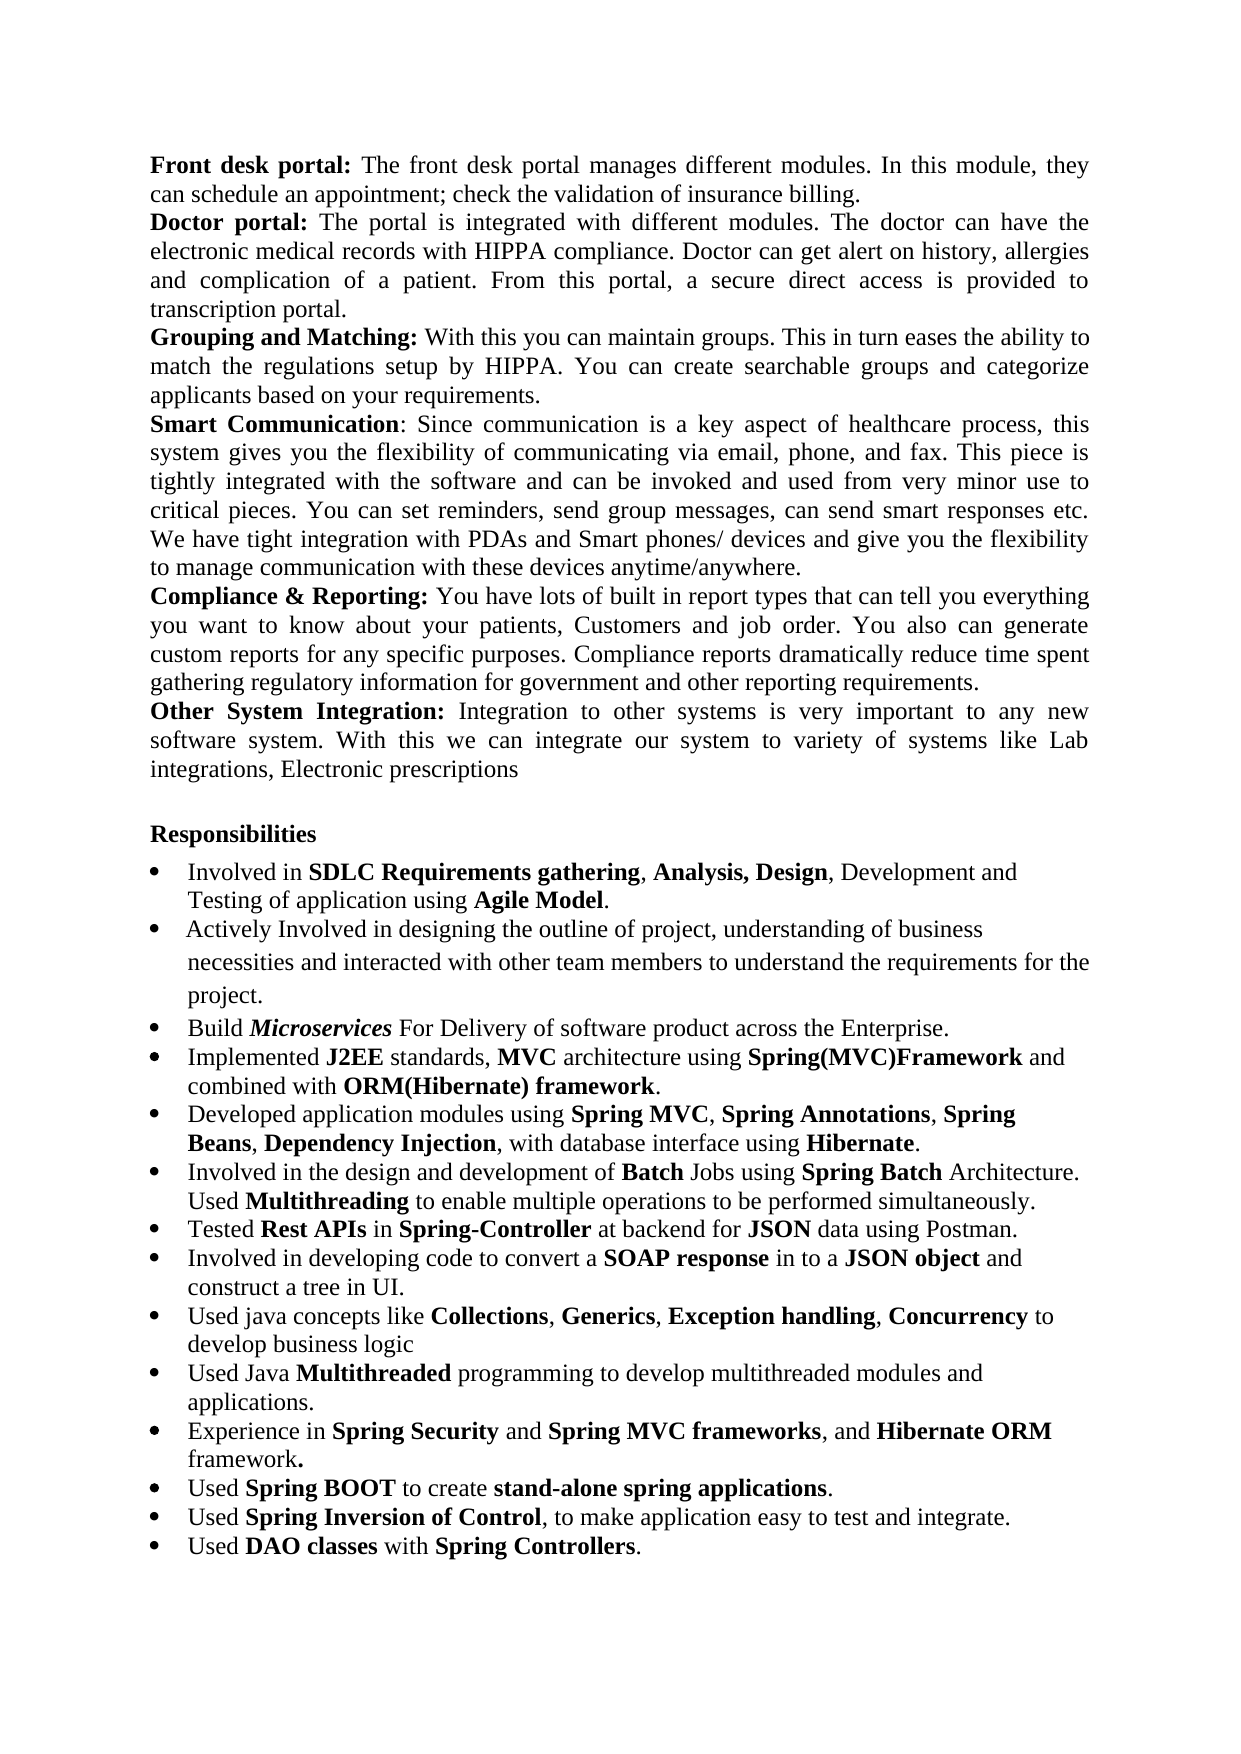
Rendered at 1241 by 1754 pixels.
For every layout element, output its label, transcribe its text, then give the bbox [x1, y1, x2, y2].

text Grouping and Matching: With this you can maintain groups. This in turn eases the ability to match the regulations setup by HIPPA. You can create searchable groups and categorize applicants based on your requirements. [150, 322, 1090, 409]
subtitle Experience in Spring Security and Spring MVC frameworks, and Hibernate ORM framework. [150, 1416, 1090, 1473]
text Smart Communication: Since communication is a key aspect of healthcare process, this system gives you the flexibility of communicating via email, phone, and fax. This piece is tightly integrated with the software and can be invoked and used from very minor use to critical pieces. You can set reminders, send group messages, can send smart responses etc. We have tight integration with PDAs and Smart phones/ devices and give you the flexibility to manage communication with these devices anytime/anywhere. [150, 409, 1090, 581]
subtitle Used Spring BOOT to create stand-alone spring applications. [150, 1473, 1090, 1502]
subtitle Tested Rest APIs in Spring-Controller at backend for JSON data using Postman. [150, 1214, 1090, 1243]
list Build Microservices For Delivery of software product across the Enterprise. [150, 1013, 1095, 1042]
text Compliance & Reporting: You have lots of built in report types that can tell you everything you want to know about your patients, Customers and job order. You also can generate custom reports for any specific purposes. Compliance reports dramatically reduce time spent gathering regulatory information for government and other reporting requirements. [150, 581, 1090, 696]
subtitle Involved in developing code to convert a SOAP response in to a JSON object and construct a tree in UI. [150, 1243, 1090, 1301]
subtitle Involved in the design and development of Batch Jobs using Spring Batch Architecture. Used Multithreading to enable multiple operations to be performed simultaneously. [150, 1157, 1090, 1214]
list Involved in SDLC Requirements gathering, Analysis, Design, Development and Testing of application using Agile Model. [150, 857, 1095, 914]
text Doctor portal: The portal is integrated with different modules. The doctor can have the electronic medical records with HIPPA compliance. Doctor can get alert on history, allergies and complication of a patient. From this portal, a secure direct access is provided to transcription portal. [150, 207, 1090, 322]
list Used DAO classes with Spring Controllers. [150, 1531, 1090, 1559]
subtitle Used Java Multithreaded programming to develop multithreaded modules and applications. [150, 1358, 1090, 1416]
list Actively Involved in designing the outline of project, understanding of business necessities and interacted with other team members to understand the requirements for the project. [150, 914, 1090, 1009]
subtitle Developed application modules using Spring MVC, Spring Annotations, Spring Beans, Dependency Injection, with database interface using Hibernate. [150, 1099, 1090, 1157]
subtitle Implemented J2EE standards, MVC architecture using Spring(MVC)Framework and combined with ORM(Hibernate) framework. [150, 1042, 1090, 1099]
text Front desk portal: The front desk portal manages different modules. In this module, they can schedule an appointment; check the validation of insurance billing. [150, 150, 1090, 207]
list Used Spring Inversion of Control, to make application easy to test and integrate. [150, 1502, 1083, 1531]
text Responsibilities [150, 819, 1090, 848]
subtitle Used java concepts like Collections, Generics, Exception handling, Concurrency to develop business logic [150, 1301, 1090, 1358]
text Other System Integration: Integration to other systems is very important to any new software system. With this we can integrate our system to variety of systems like Lab integrations, Electronic prescriptions [150, 696, 1090, 782]
